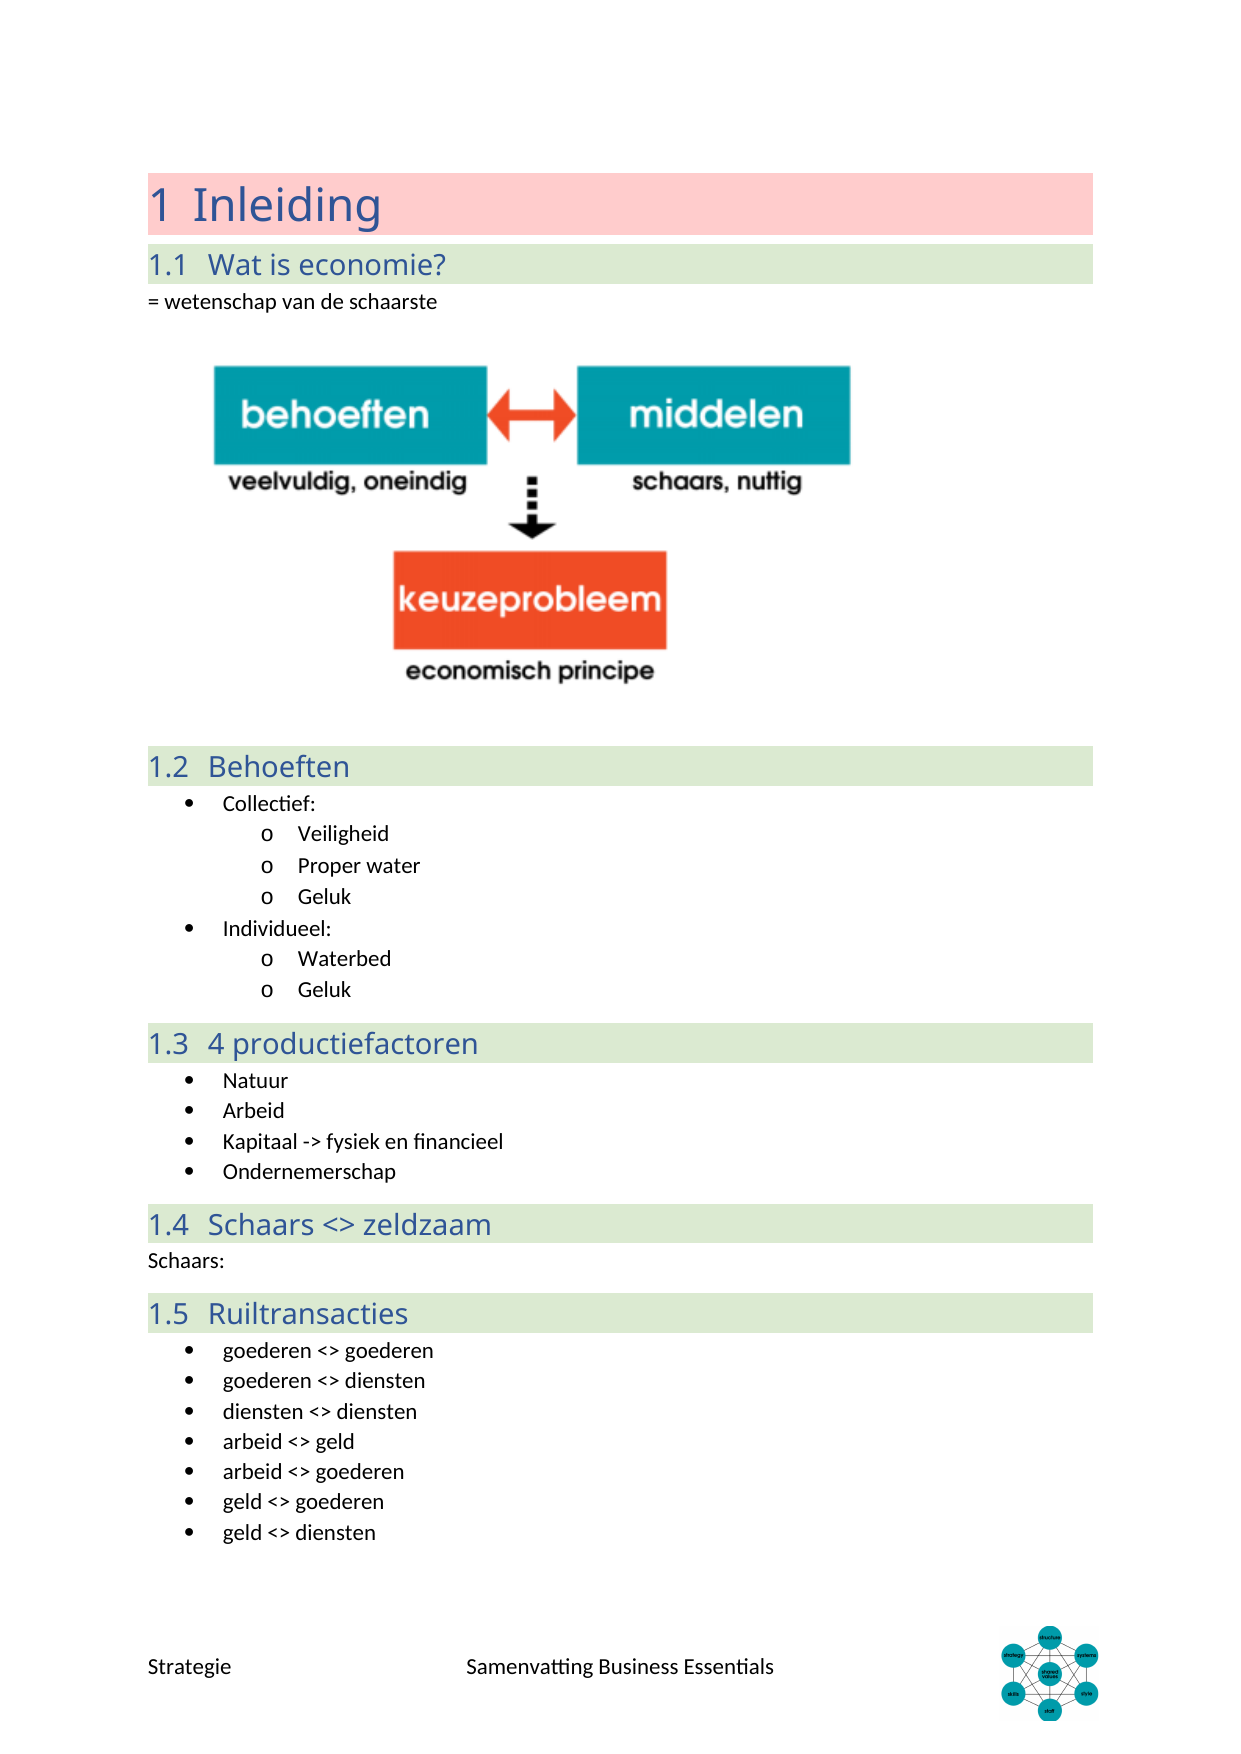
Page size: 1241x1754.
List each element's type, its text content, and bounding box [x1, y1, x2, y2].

subtitle Behoeften [148, 746, 1093, 786]
text Schaars: [148, 1247, 1093, 1275]
list Veiligheid [260, 819, 1093, 848]
list arbeid <> goederen [185, 1457, 1093, 1485]
list Waterbed [260, 944, 1093, 973]
picture [147, 333, 876, 728]
subtitle Ruiltransacties [148, 1293, 1093, 1333]
list Geluk [260, 975, 1093, 1004]
subtitle Wat is economie? [148, 244, 1093, 284]
list diensten <> diensten [185, 1397, 1093, 1425]
list Proper water [260, 851, 1093, 880]
subtitle 4 productiefactoren [148, 1023, 1093, 1063]
text = wetenschap van de schaarste [148, 287, 1093, 315]
list goederen <> goederen [185, 1336, 1093, 1364]
list geld <> goederen [185, 1487, 1093, 1515]
picture [998, 1626, 1099, 1721]
list Collectief: [185, 789, 1093, 817]
list geld <> diensten [185, 1518, 1093, 1546]
list Arbeid [185, 1097, 1093, 1124]
list goederen <> diensten [185, 1367, 1093, 1394]
list Kapitaal -> fysiek en financieel [185, 1127, 1093, 1155]
list Geluk [260, 882, 1093, 911]
subtitle Inleiding [148, 173, 1093, 235]
list Individueel: [185, 914, 1093, 942]
subtitle Schaars <> zeldzaam [148, 1204, 1093, 1243]
list arbeid <> geld [185, 1427, 1093, 1455]
list Natuur [185, 1066, 1093, 1094]
list Ondernemerschap [185, 1157, 1093, 1185]
